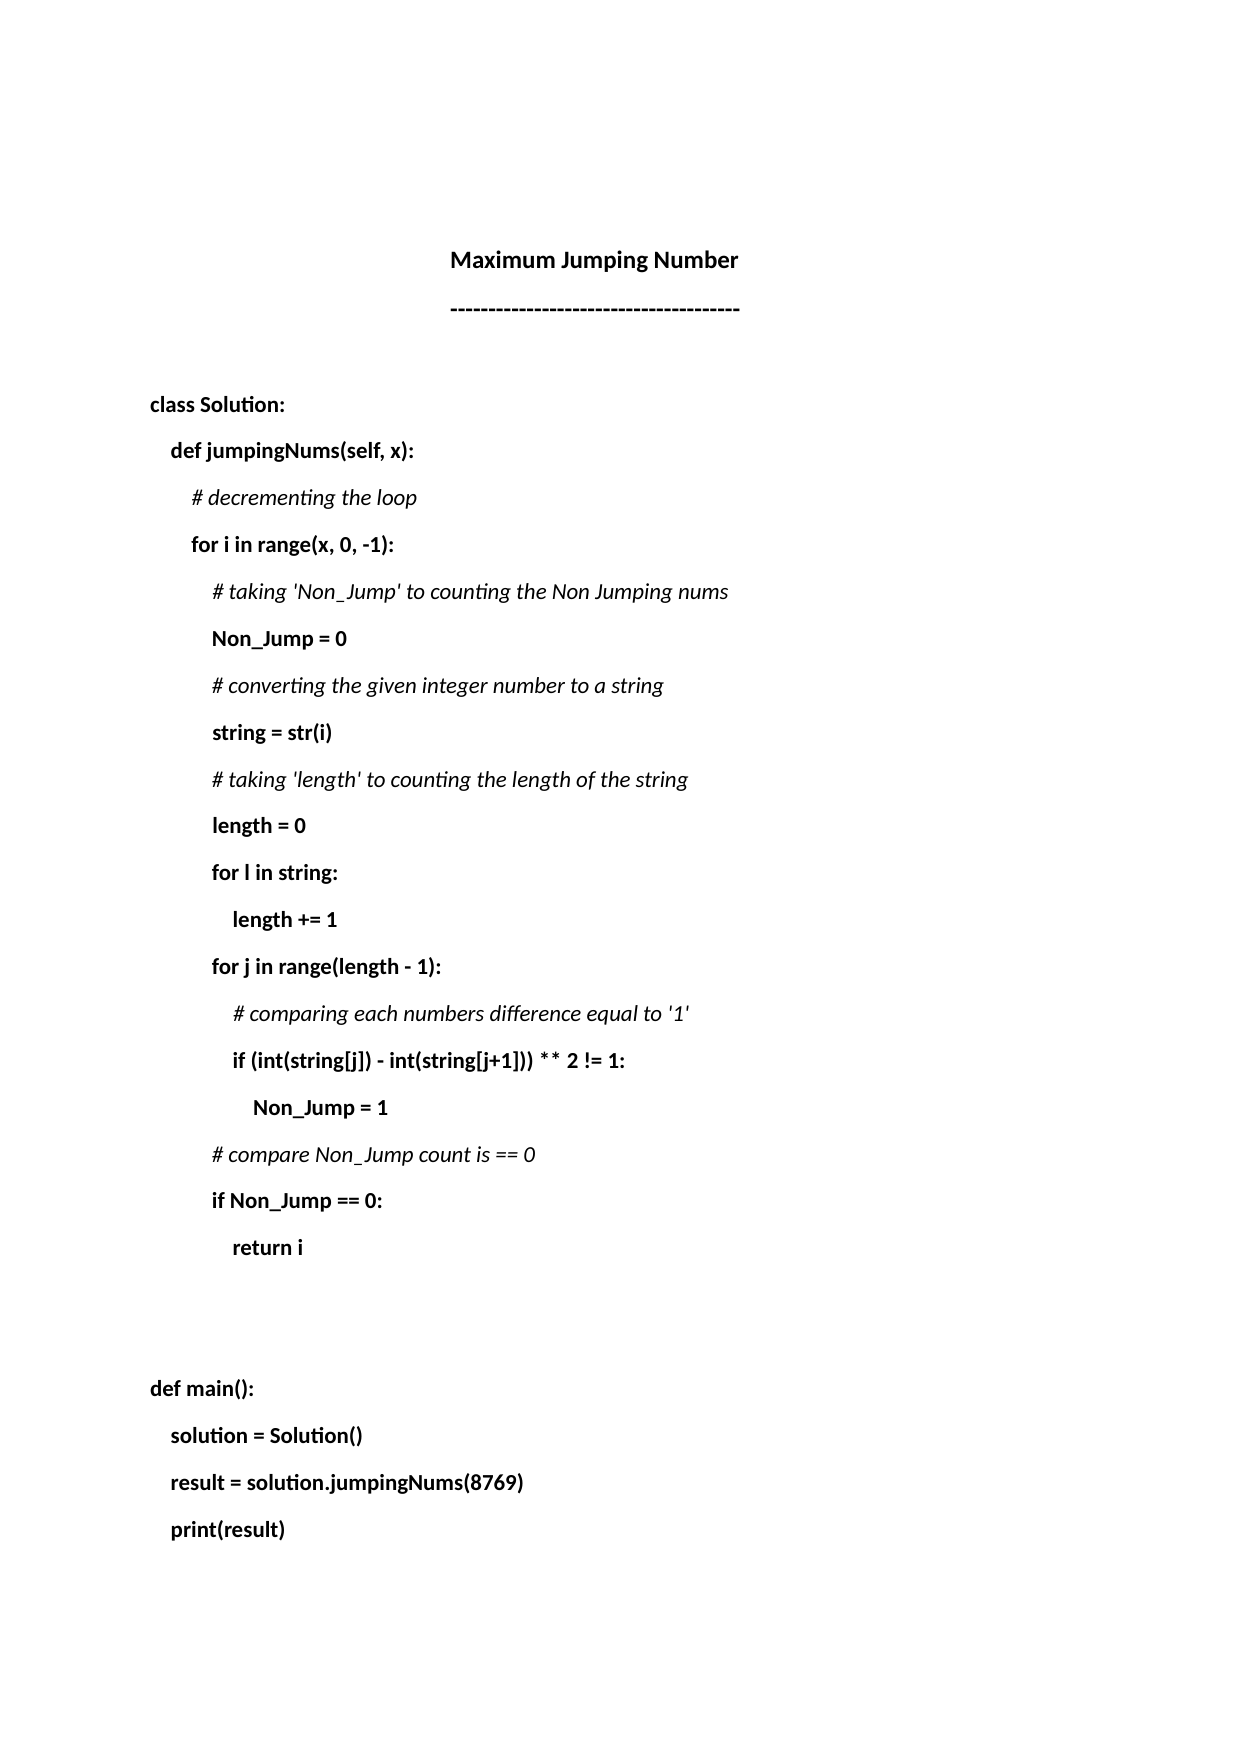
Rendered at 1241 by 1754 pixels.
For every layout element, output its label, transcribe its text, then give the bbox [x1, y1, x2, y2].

text string = str(i) [150, 718, 1090, 746]
text # taking 'Non_Jump' to counting the Non Jumping nums [150, 577, 1090, 605]
text # compare Non_Jump count is == 0 [150, 1140, 1090, 1168]
text # converting the given integer number to a string [150, 671, 1090, 699]
text # taking 'length' to counting the length of the string [150, 765, 1090, 793]
text solution = Solution() [150, 1421, 1090, 1449]
text -------------------------------------- [150, 293, 1090, 324]
text class Solution: [150, 390, 1090, 418]
text Non_Jump = 1 [150, 1093, 1090, 1121]
text # decrementing the loop [150, 483, 1090, 512]
text result = solution.jumpingNums(8769) [150, 1468, 1090, 1496]
text for l in string: [150, 858, 1090, 887]
text for j in range(length - 1): [150, 952, 1090, 980]
text length = 0 [150, 812, 1090, 840]
text def main(): [150, 1374, 1090, 1402]
text length += 1 [150, 905, 1090, 933]
text def jumpingNums(self, x): [150, 437, 1090, 465]
text for i in range(x, 0, -1): [150, 530, 1090, 558]
text Non_Jump = 0 [150, 624, 1090, 652]
text Maximum Jumping Number [150, 244, 1090, 274]
text # comparing each numbers difference equal to '1' [150, 999, 1090, 1027]
text print(result) [150, 1515, 1090, 1543]
text return i [150, 1233, 1090, 1262]
text if (int(string[j]) - int(string[j+1])) ** 2 != 1: [150, 1046, 1090, 1074]
text if Non_Jump == 0: [150, 1187, 1090, 1215]
